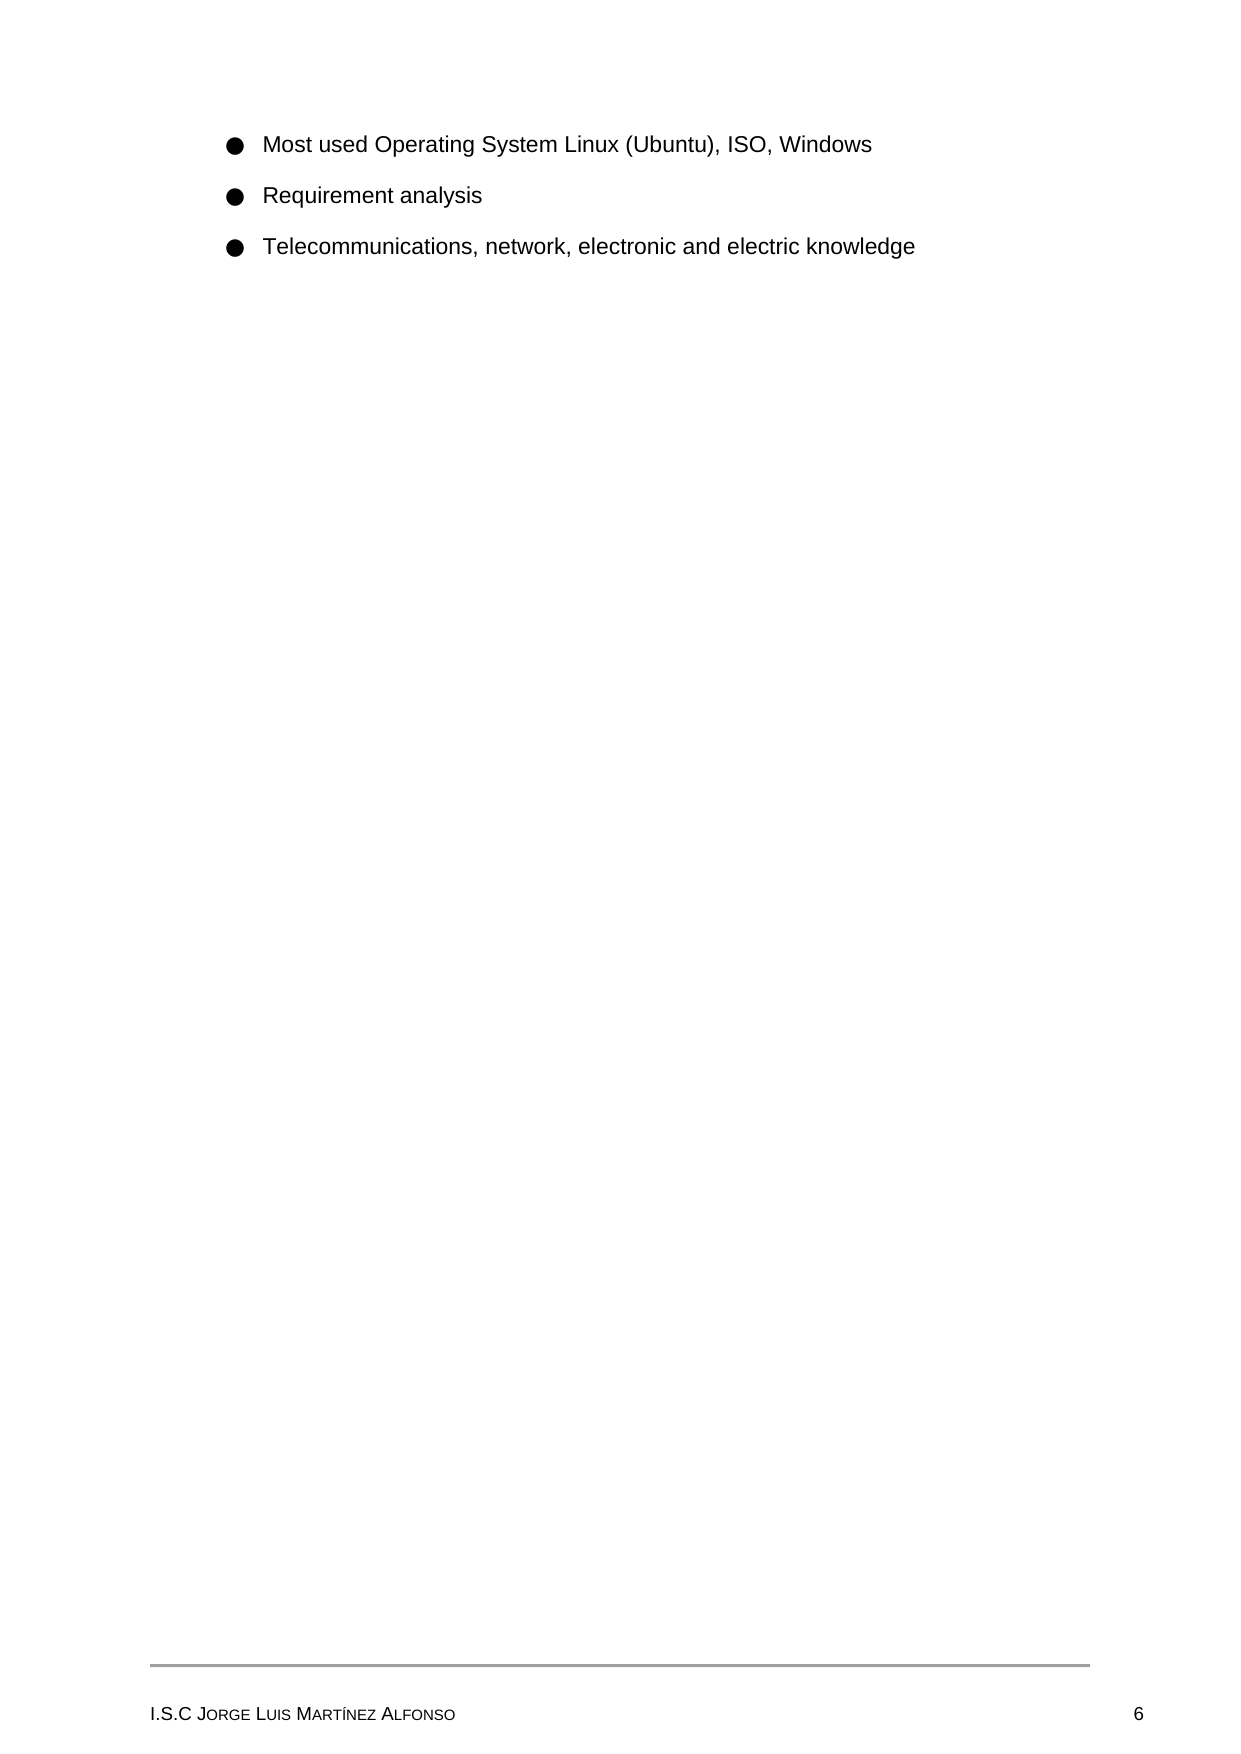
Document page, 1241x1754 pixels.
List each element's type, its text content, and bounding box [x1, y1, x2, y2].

list Requirement analysis [225, 170, 1091, 217]
list Telecommunications, network, electronic and electric knowledge [225, 221, 1091, 268]
list Most used Operating System Linux (Ubuntu), ISO, Windows [225, 118, 1091, 166]
